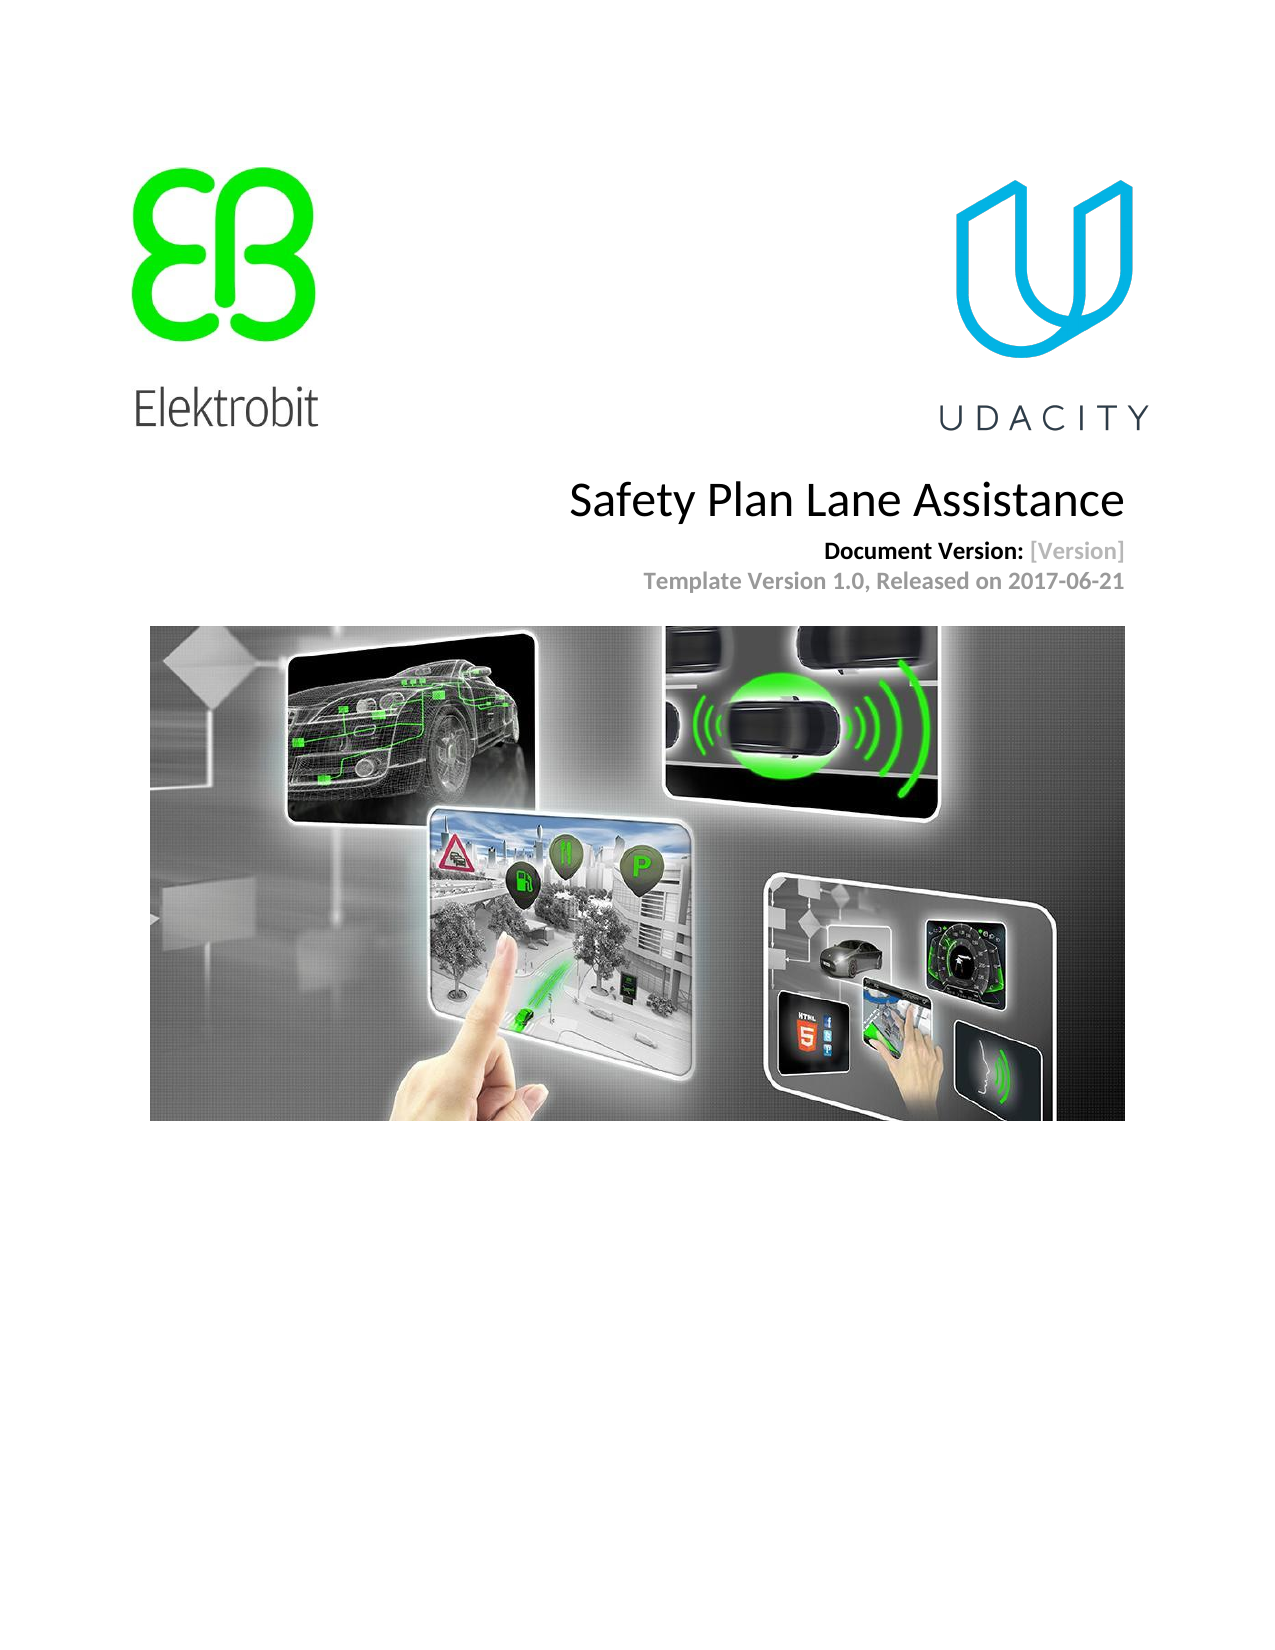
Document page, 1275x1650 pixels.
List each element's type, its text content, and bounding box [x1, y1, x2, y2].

text Document Version: [Version] [150, 535, 1125, 566]
text Template Version 1.0, Released on 2017-06-21 [150, 566, 1125, 596]
picture [892, 150, 1188, 461]
title Safety Plan Lane Assistance [150, 468, 1125, 529]
picture [150, 626, 1125, 1121]
picture [131, 167, 319, 427]
